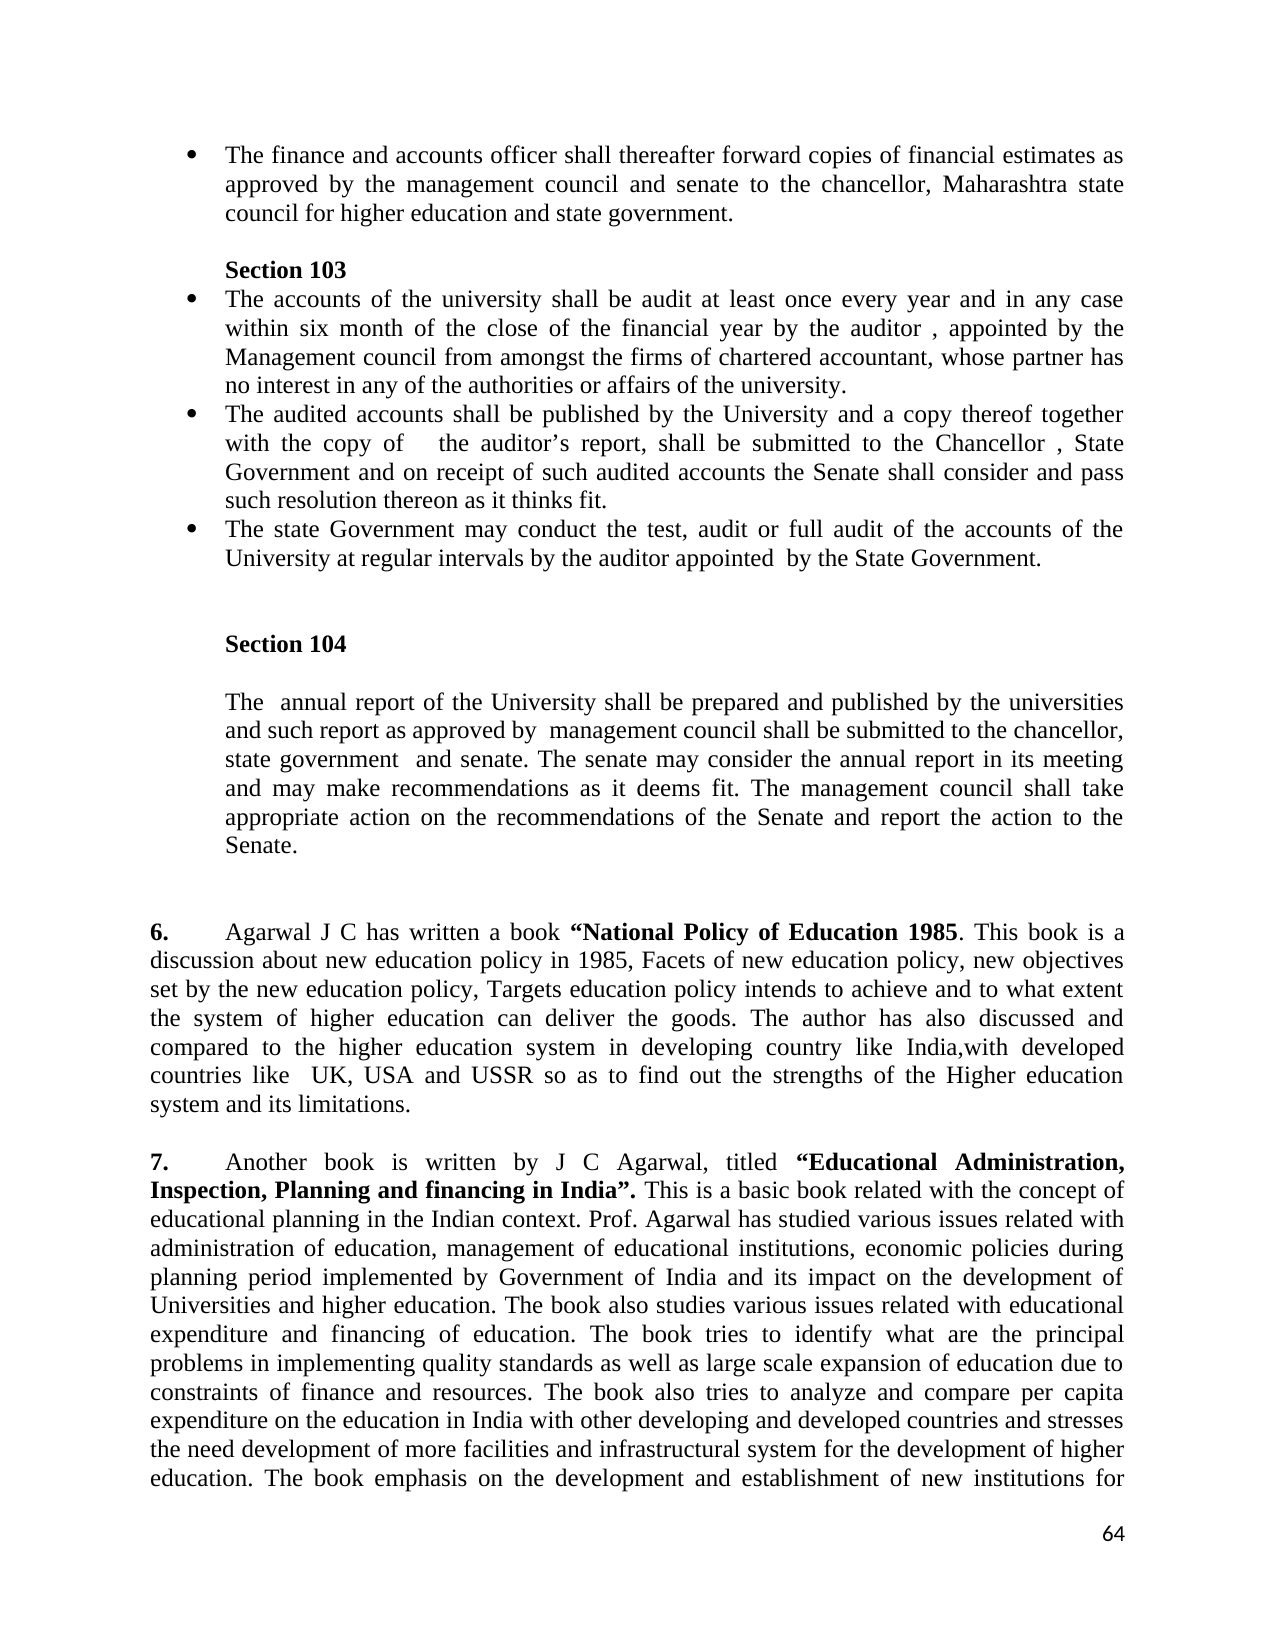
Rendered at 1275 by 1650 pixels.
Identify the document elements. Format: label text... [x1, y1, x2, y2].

text Section 104 [225, 629, 1125, 658]
list The state Government may conduct the test, audit or full audit of the accounts of the University at regular intervals by the auditor appointed by the State Government. [187, 514, 1125, 572]
text 6. Agarwal J C has written a book “National Policy of Education 1985. This book is a discussion about new education policy in 1985, Facets of new education policy, new objectives set by the new education policy, Targets education policy intends to achieve and to what extent the system of higher education can deliver the goods. The author has also discussed and compared to the higher education system in developing country like India,with developed countries like UK, USA and USSR so as to find out the strengths of the Higher education system and its limitations. [150, 917, 1125, 1118]
text Section 103 [225, 256, 1125, 284]
list The finance and accounts officer shall thereafter forward copies of financial estimates as approved by the management council and senate to the chancellor, Maharashtra state council for higher education and state government. [187, 141, 1125, 227]
list The audited accounts shall be published by the University and a copy thereof together with the copy of the auditor’s report, shall be submitted to the Chancellor , State Government and on receipt of such audited accounts the Senate shall consider and pass such resolution thereon as it thinks fit. [187, 399, 1125, 514]
text The annual report of the University shall be prepared and published by the universities and such report as approved by management council shall be submitted to the chancellor, state government and senate. The senate may consider the annual report in its meeting and may make recommendations as it deems fit. The management council shall take appropriate action on the recommendations of the Senate and report the action to the Senate. [225, 687, 1125, 859]
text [150, 1147, 1125, 1492]
list The accounts of the university shall be audit at least once every year and in any case within six month of the close of the financial year by the auditor , appointed by the Management council from amongst the firms of chartered accountant, whose partner has no interest in any of the authorities or affairs of the university. [187, 284, 1125, 399]
